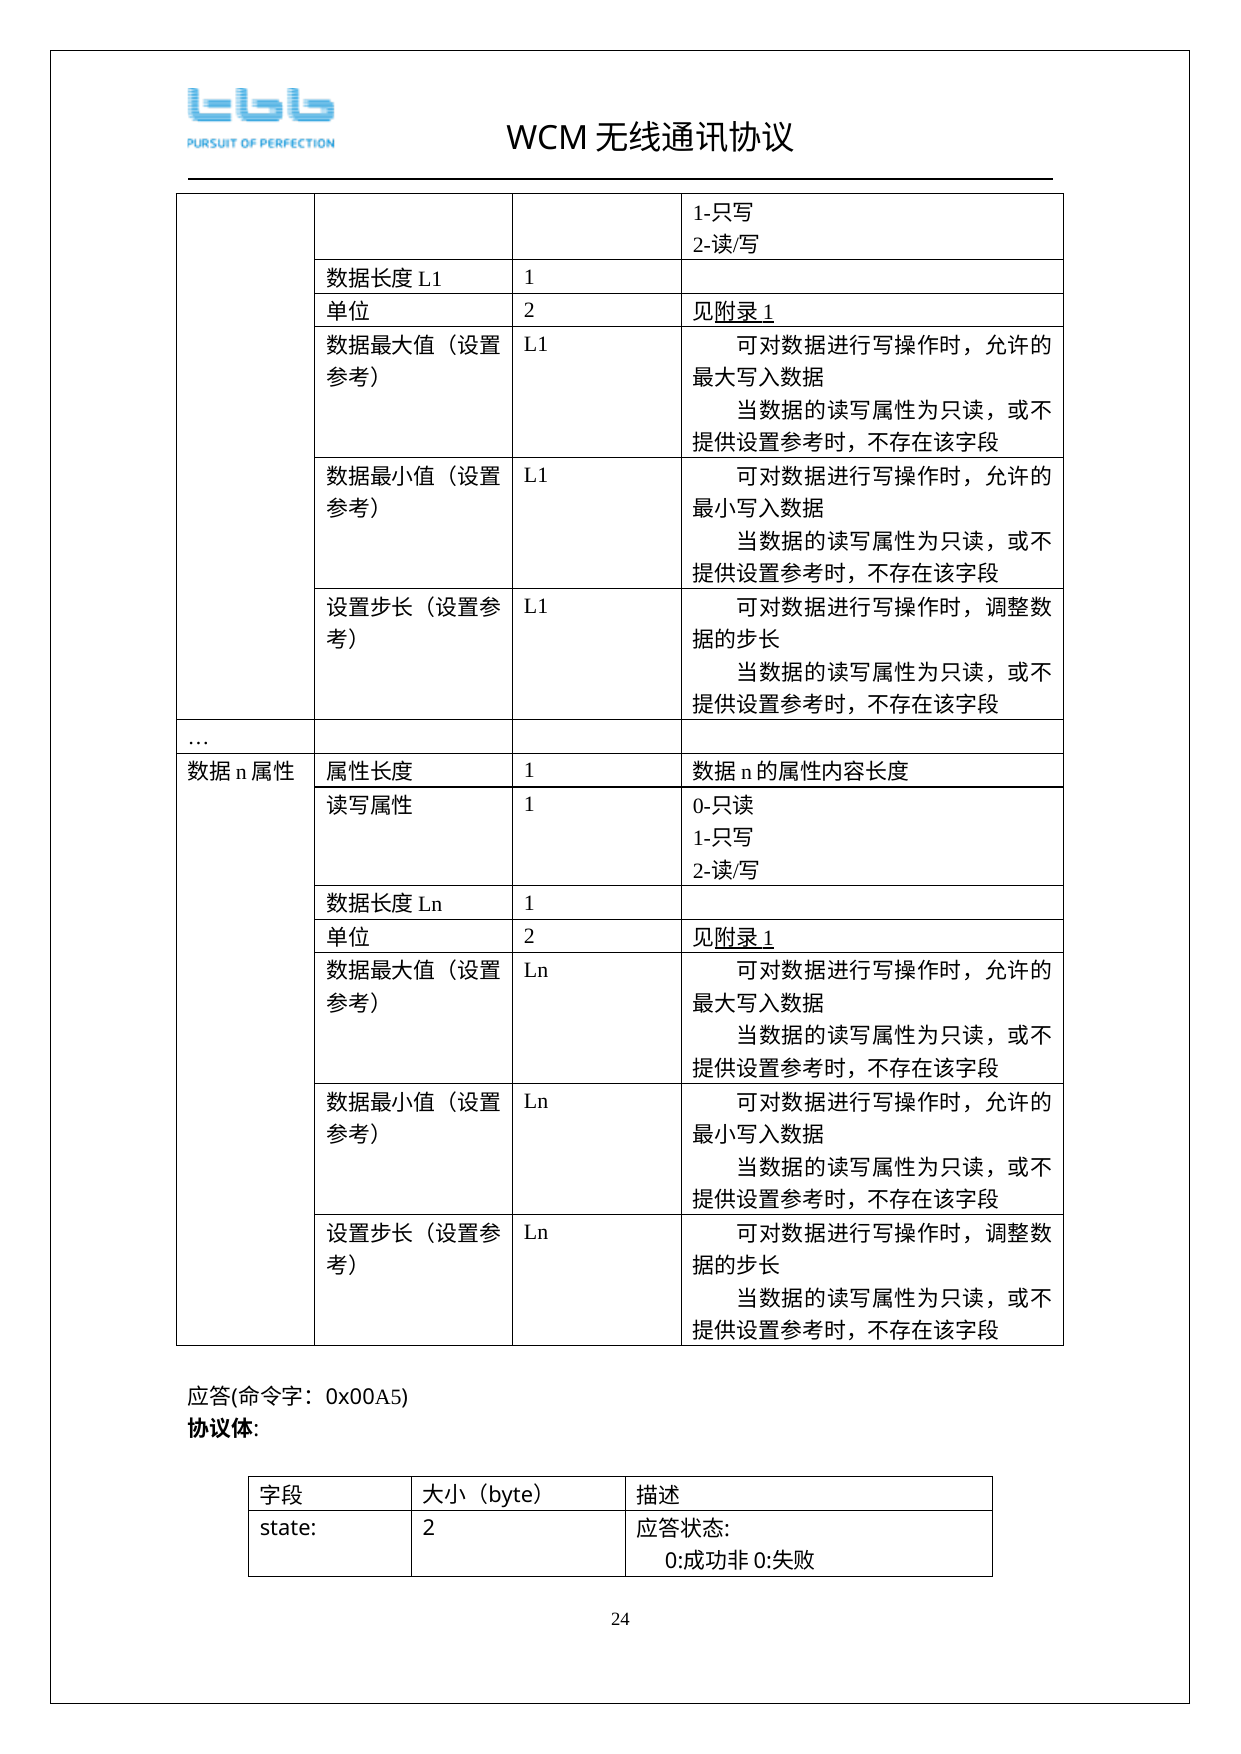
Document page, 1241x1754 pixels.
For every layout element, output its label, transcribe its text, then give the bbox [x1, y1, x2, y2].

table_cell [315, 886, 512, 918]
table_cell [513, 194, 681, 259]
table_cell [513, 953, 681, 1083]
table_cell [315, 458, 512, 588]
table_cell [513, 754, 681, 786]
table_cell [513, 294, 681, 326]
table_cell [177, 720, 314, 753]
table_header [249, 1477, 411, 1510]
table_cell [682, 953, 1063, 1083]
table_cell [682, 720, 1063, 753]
text 应答(命令字：0x00A5) [187, 1346, 1053, 1411]
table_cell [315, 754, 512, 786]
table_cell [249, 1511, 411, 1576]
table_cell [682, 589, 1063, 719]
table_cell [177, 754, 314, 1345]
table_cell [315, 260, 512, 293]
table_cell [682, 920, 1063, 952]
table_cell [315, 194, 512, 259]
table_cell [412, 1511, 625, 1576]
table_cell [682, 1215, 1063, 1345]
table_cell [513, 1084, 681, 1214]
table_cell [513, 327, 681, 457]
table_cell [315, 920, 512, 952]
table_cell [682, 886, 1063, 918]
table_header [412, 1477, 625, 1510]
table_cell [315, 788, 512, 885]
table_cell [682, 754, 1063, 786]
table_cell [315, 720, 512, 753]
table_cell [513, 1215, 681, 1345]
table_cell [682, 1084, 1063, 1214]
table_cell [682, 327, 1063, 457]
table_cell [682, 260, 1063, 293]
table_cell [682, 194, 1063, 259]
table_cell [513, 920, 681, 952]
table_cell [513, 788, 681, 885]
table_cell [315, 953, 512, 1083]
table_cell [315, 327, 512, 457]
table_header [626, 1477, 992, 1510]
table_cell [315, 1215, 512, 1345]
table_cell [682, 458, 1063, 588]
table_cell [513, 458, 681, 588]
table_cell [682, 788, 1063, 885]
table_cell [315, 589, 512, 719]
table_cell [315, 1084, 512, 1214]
picture [187, 88, 336, 150]
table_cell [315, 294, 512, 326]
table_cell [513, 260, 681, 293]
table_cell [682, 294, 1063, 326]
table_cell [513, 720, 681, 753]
text 协议体: [187, 1411, 1053, 1444]
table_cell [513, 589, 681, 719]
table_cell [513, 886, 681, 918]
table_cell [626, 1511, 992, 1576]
